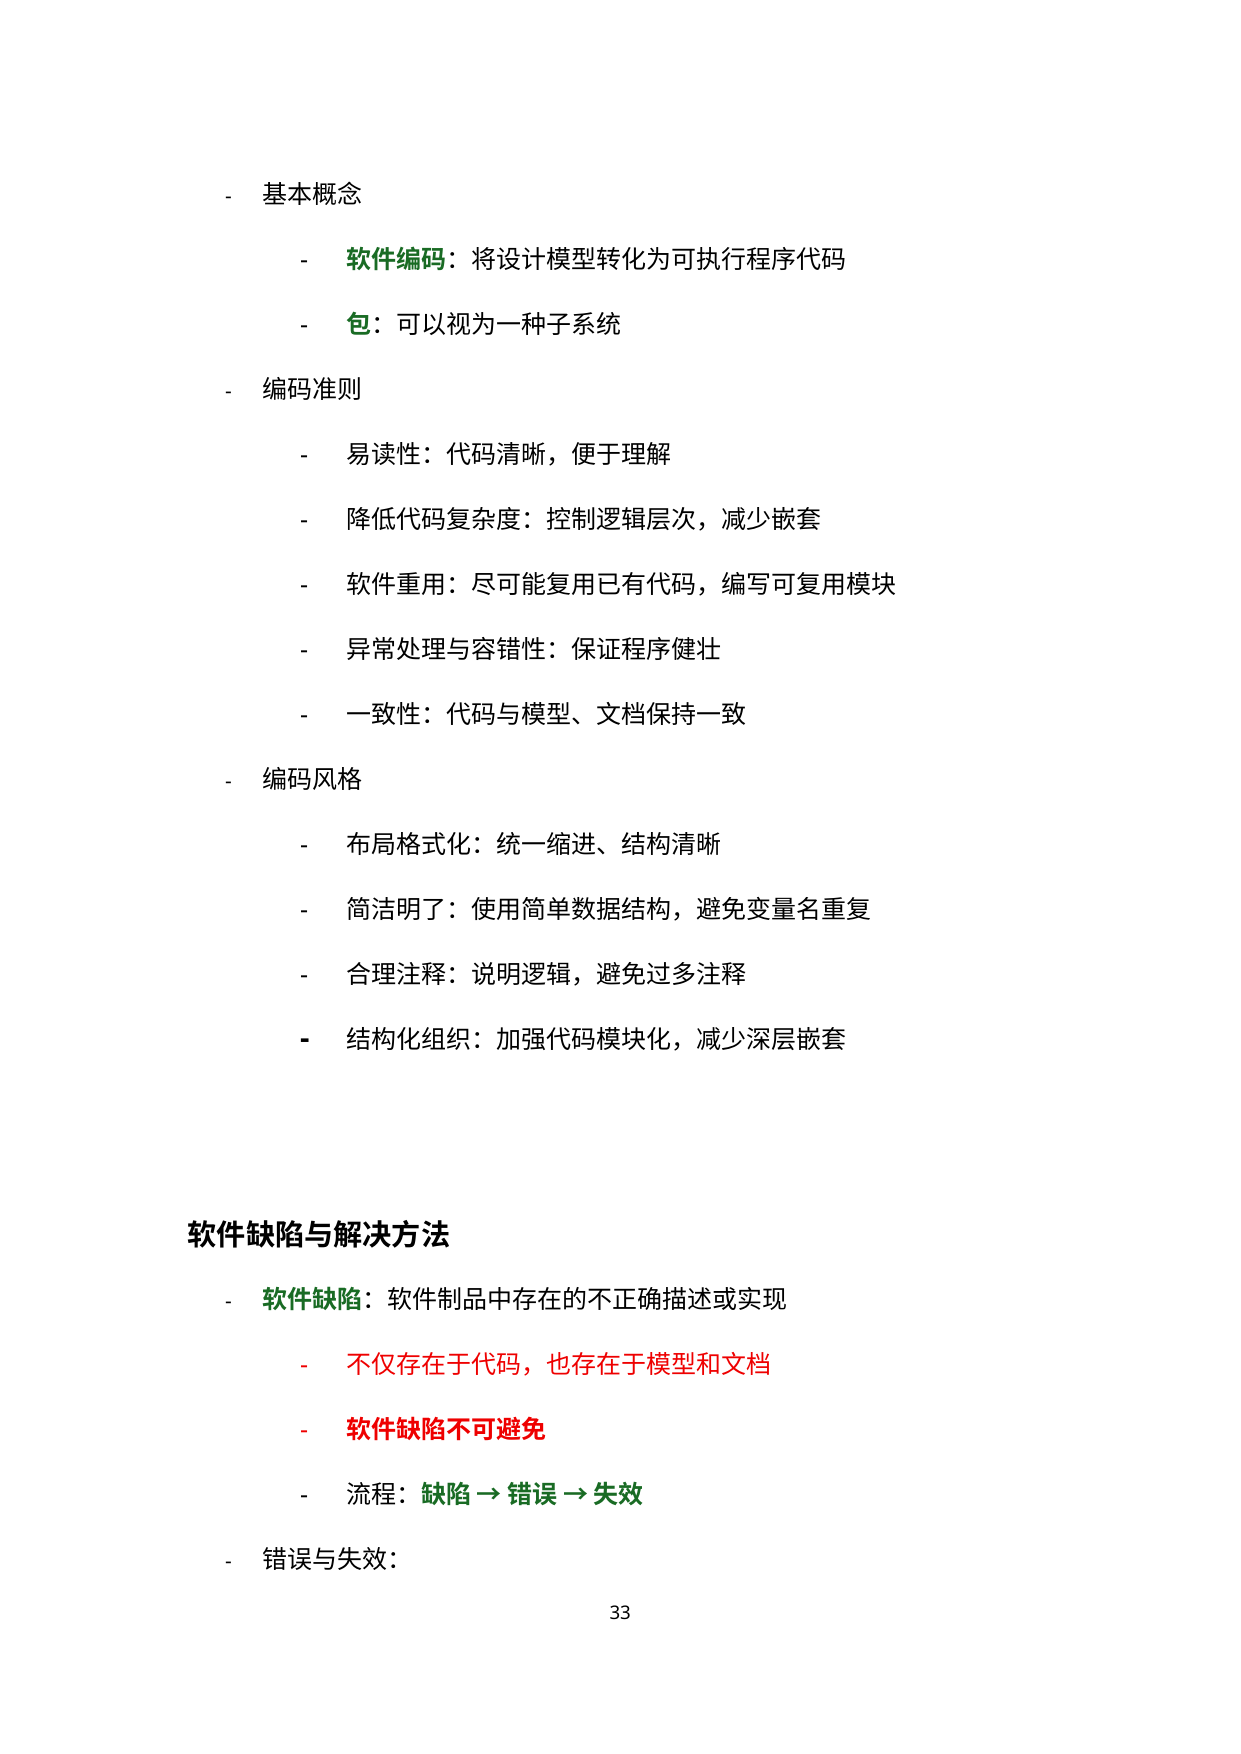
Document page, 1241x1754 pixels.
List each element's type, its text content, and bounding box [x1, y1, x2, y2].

list 软件重用：尽可能复用已有代码，编写可复用模块 [300, 550, 1053, 615]
list 编码准则 [225, 355, 1053, 420]
list 合理注释：说明逻辑，避免过多注释 [300, 940, 1053, 1005]
list 降低代码复杂度：控制逻辑层次，减少嵌套 [300, 485, 1053, 550]
list 布局格式化：统一缩进、结构清晰 [300, 810, 1053, 875]
list 错误与失效： [225, 1525, 1053, 1590]
list 一致性：代码与模型、文档保持一致 [300, 680, 1053, 745]
list 软件缺陷不可避免 [300, 1395, 1053, 1460]
list 流程：缺陷 → 错误 → 失效 [300, 1460, 1053, 1525]
text 软件缺陷与解决方法 [187, 1200, 1053, 1265]
list 简洁明了：使用简单数据结构，避免变量名重复 [300, 875, 1053, 940]
list 不仅存在于代码，也存在于模型和文档 [300, 1330, 1053, 1395]
list 结构化组织：加强代码模块化，减少深层嵌套 [300, 1005, 1053, 1070]
list 软件编码：将设计模型转化为可执行程序代码 [300, 225, 1053, 290]
list 包：可以视为一种子系统 [300, 290, 1053, 355]
list 编码风格 [225, 745, 1053, 810]
list 软件缺陷：软件制品中存在的不正确描述或实现 [225, 1265, 1053, 1330]
list 易读性：代码清晰，便于理解 [300, 420, 1053, 485]
list 基本概念 [225, 160, 1053, 225]
list 异常处理与容错性：保证程序健壮 [300, 615, 1053, 680]
